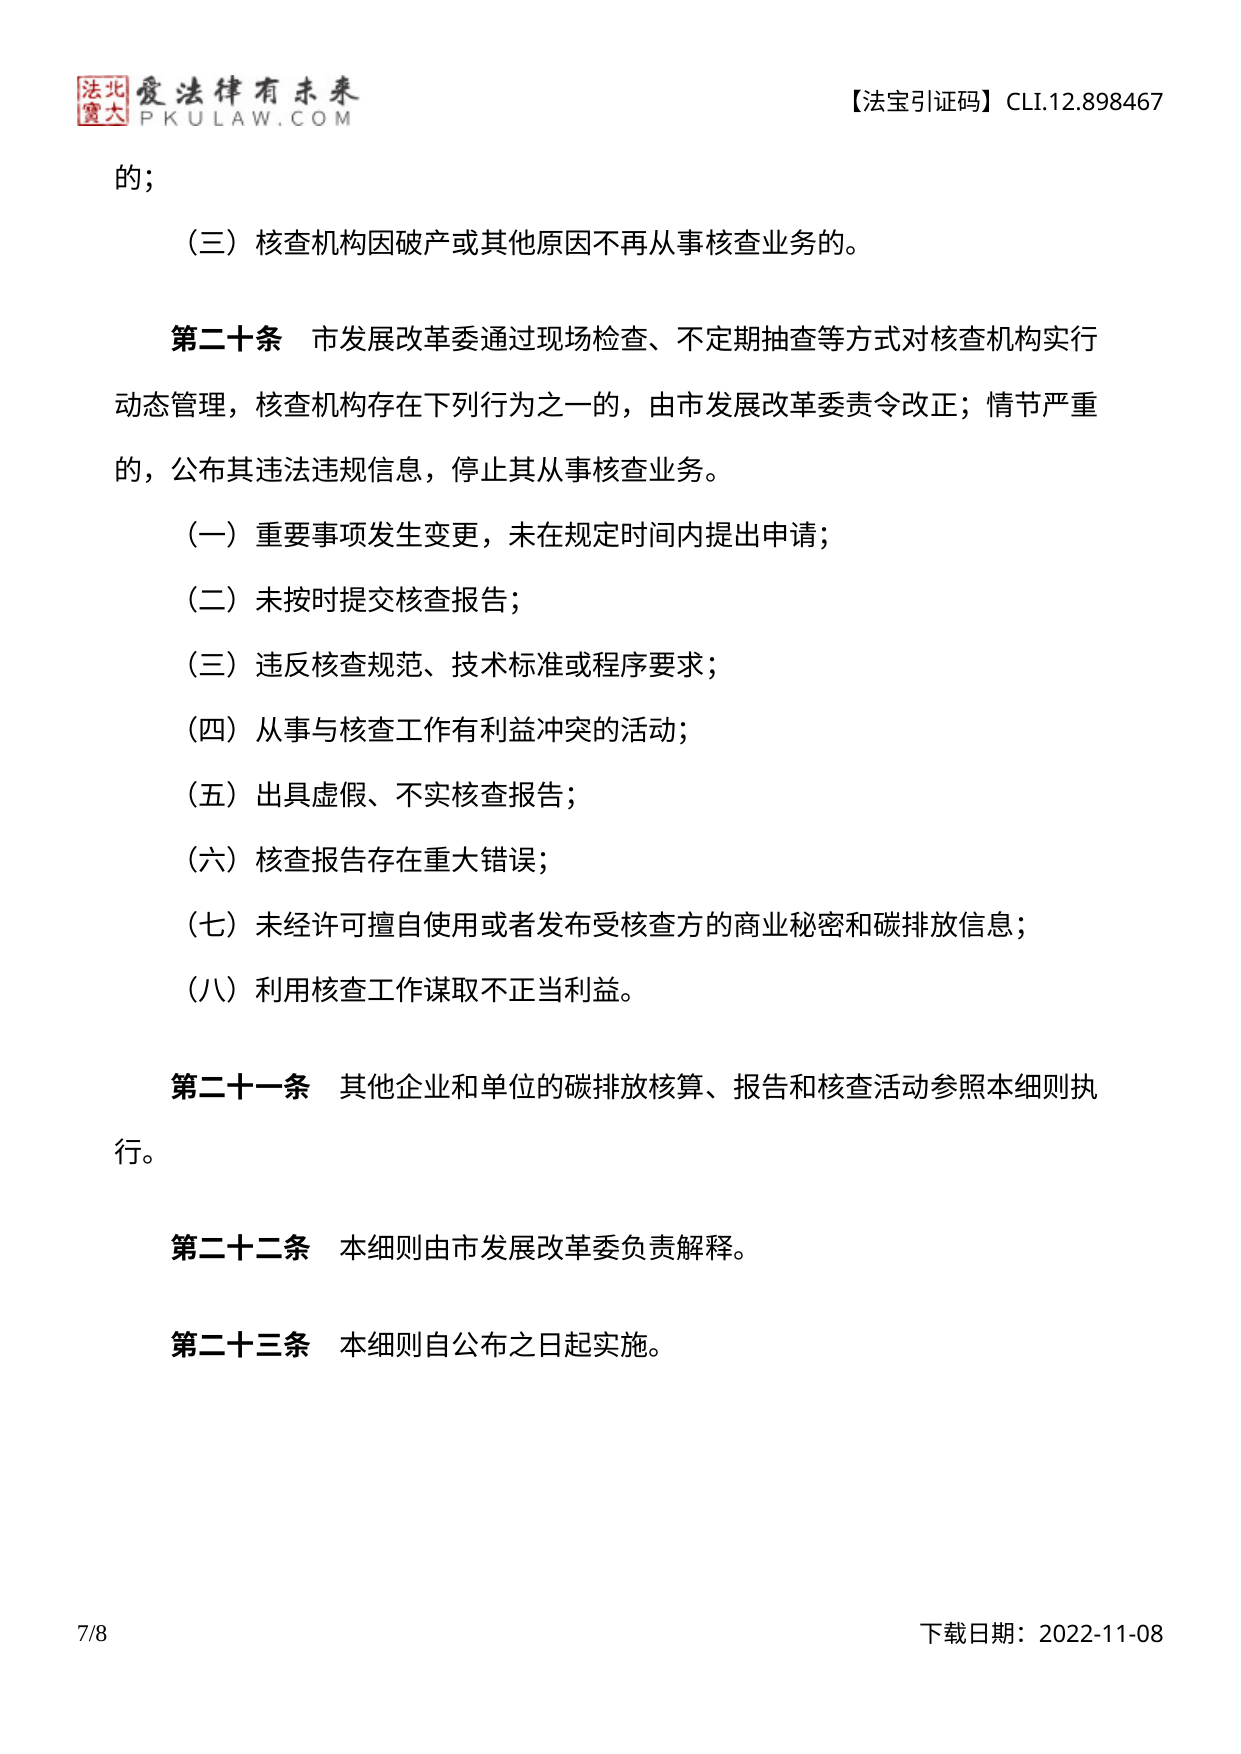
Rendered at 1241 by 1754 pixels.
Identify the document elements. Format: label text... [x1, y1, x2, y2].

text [114, 156, 1126, 262]
picture [76, 75, 361, 126]
text 第二十一条 其他企业和单位的碳排放核算、报告和核查活动参照本细则执行。 [114, 1064, 1126, 1170]
text 第二十条 市发展改革委通过现场检查、不定期抽查等方式对核查机构实行动态管理，核查机构存在下列行为之一的，由市发展改革委责令改正；情节严重的，公布其违法违规信息，停止其从事核查业务。 （一）重要事项发生变更，未在规定时间内提出申请； （二）未按时提交核查报告； （三）违反核查规范、技术标准或程序要求； （四）从事与核查工作有利益冲突的活动； （五）出具虚假、不实核查报告； （六）核查报告存在重大错误； （七）未经许可擅自使用或者发布受核查方的商业秘密和碳排放信息； （八）利用核查工作谋取不正当利益。 [114, 317, 1126, 1009]
text 第二十二条 本细则由市发展改革委负责解释。 [114, 1226, 1126, 1267]
text 第二十三条 本细则自公布之日起实施。 [114, 1322, 1126, 1363]
